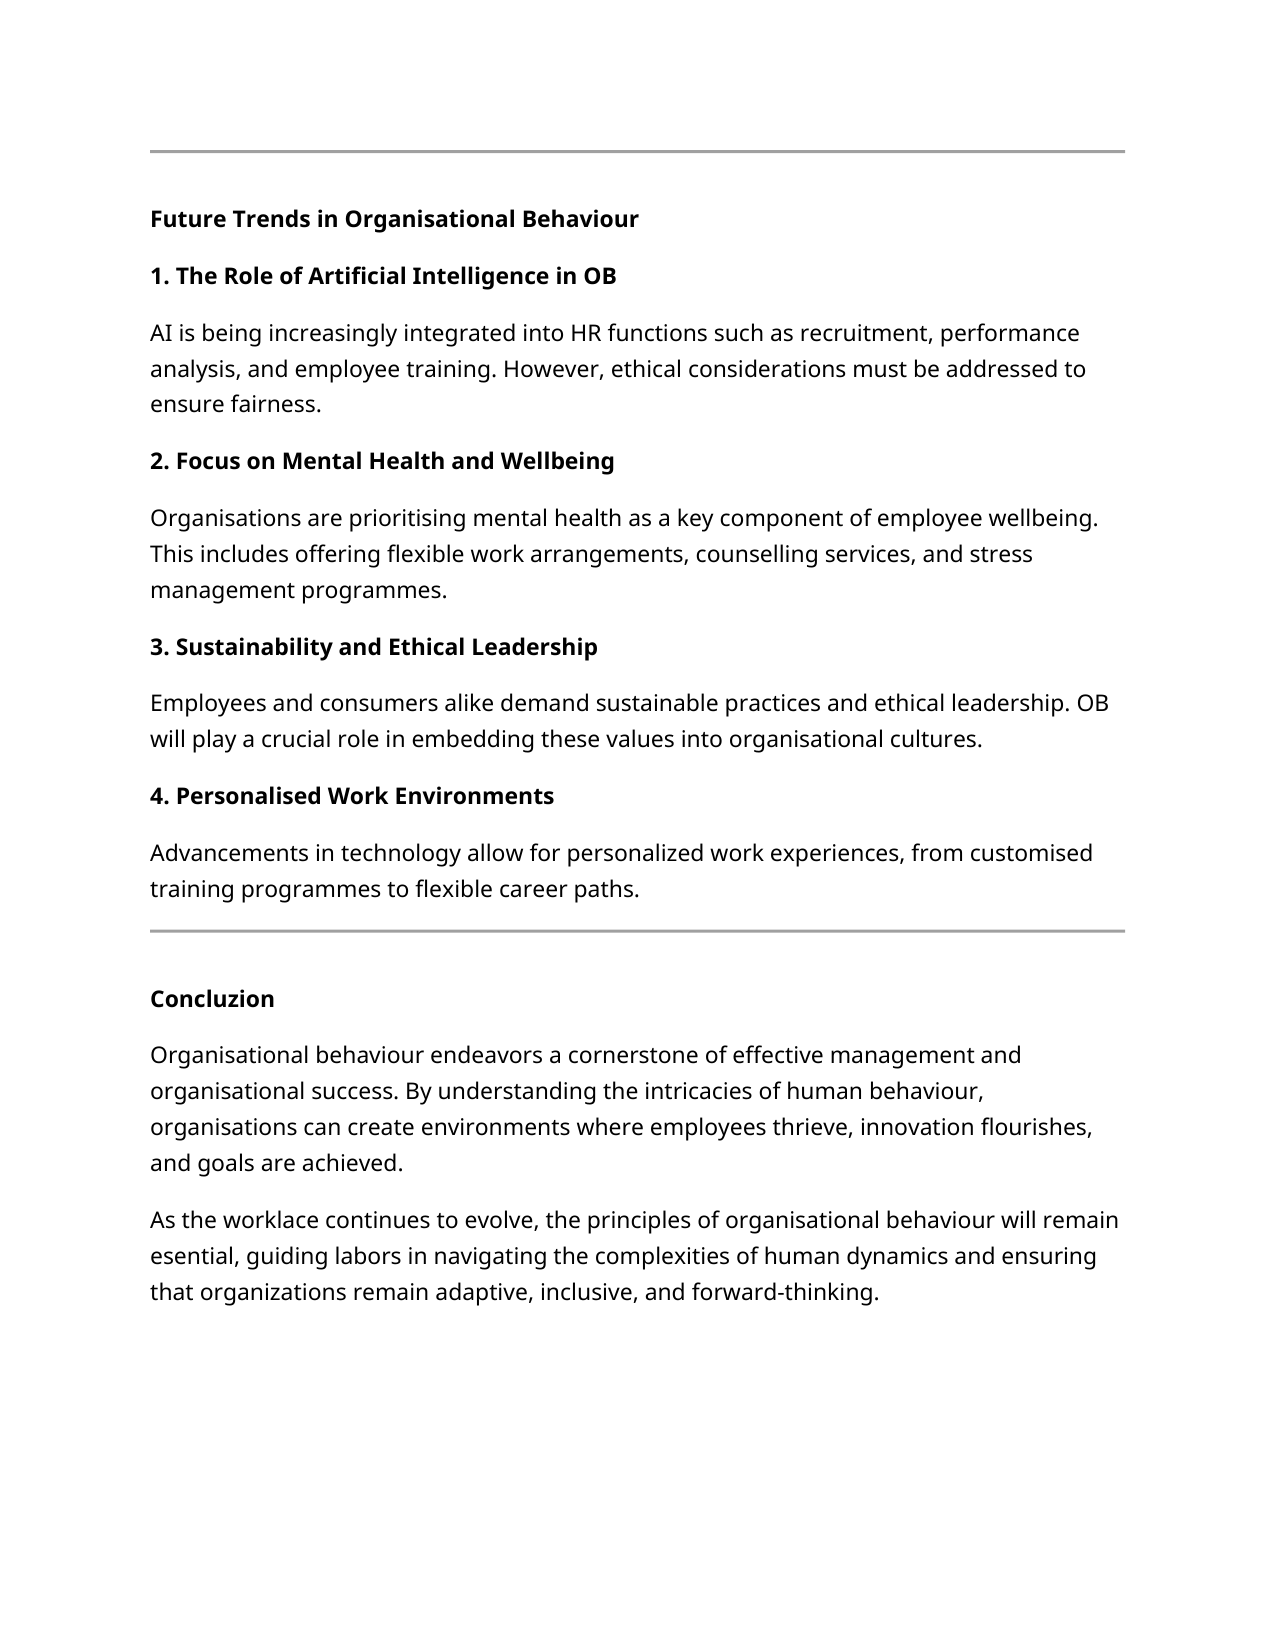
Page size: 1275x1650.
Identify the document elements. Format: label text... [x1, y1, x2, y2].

text Future Trends in Organisational Behaviour [150, 203, 1125, 234]
text 3. Sustainability and Ethical Leadership [150, 631, 1125, 662]
text As the worklace continues to evolve, the principles of organisational behaviour will remain esential, guiding labors in navigating the complexities of human dynamics and ensuring that organizations remain adaptive, inclusive, and forward-thinking. [150, 1204, 1125, 1307]
text Employees and consumers alike demand sustainable practices and ethical leadership. OB will play a crucial role in embedding these values into organisational cultures. [150, 687, 1125, 754]
text Organisational behaviour endeavors a cornerstone of effective management and organisational success. By understanding the intricacies of human behaviour, organisations can create environments where employees thrieve, innovation flourishes, and goals are achieved. [150, 1039, 1125, 1178]
text 4. Personalised Work Environments [150, 780, 1125, 811]
text 1. The Role of Artificial Intelligence in OB [150, 260, 1125, 291]
text Concluzion [150, 983, 1125, 1014]
text 2. Focus on Mental Health and Wellbeing [150, 445, 1125, 476]
text Advancements in technology allow for personalized work experiences, from customised training programmes to flexible career paths. [150, 837, 1125, 904]
text AI is being increasingly integrated into HR functions such as recruitment, performance analysis, and employee training. However, ethical considerations must be addressed to ensure fairness. [150, 317, 1125, 420]
text Organisations are prioritising mental health as a key component of employee wellbeing. This includes offering flexible work arrangements, counselling services, and stress management programmes. [150, 502, 1125, 605]
